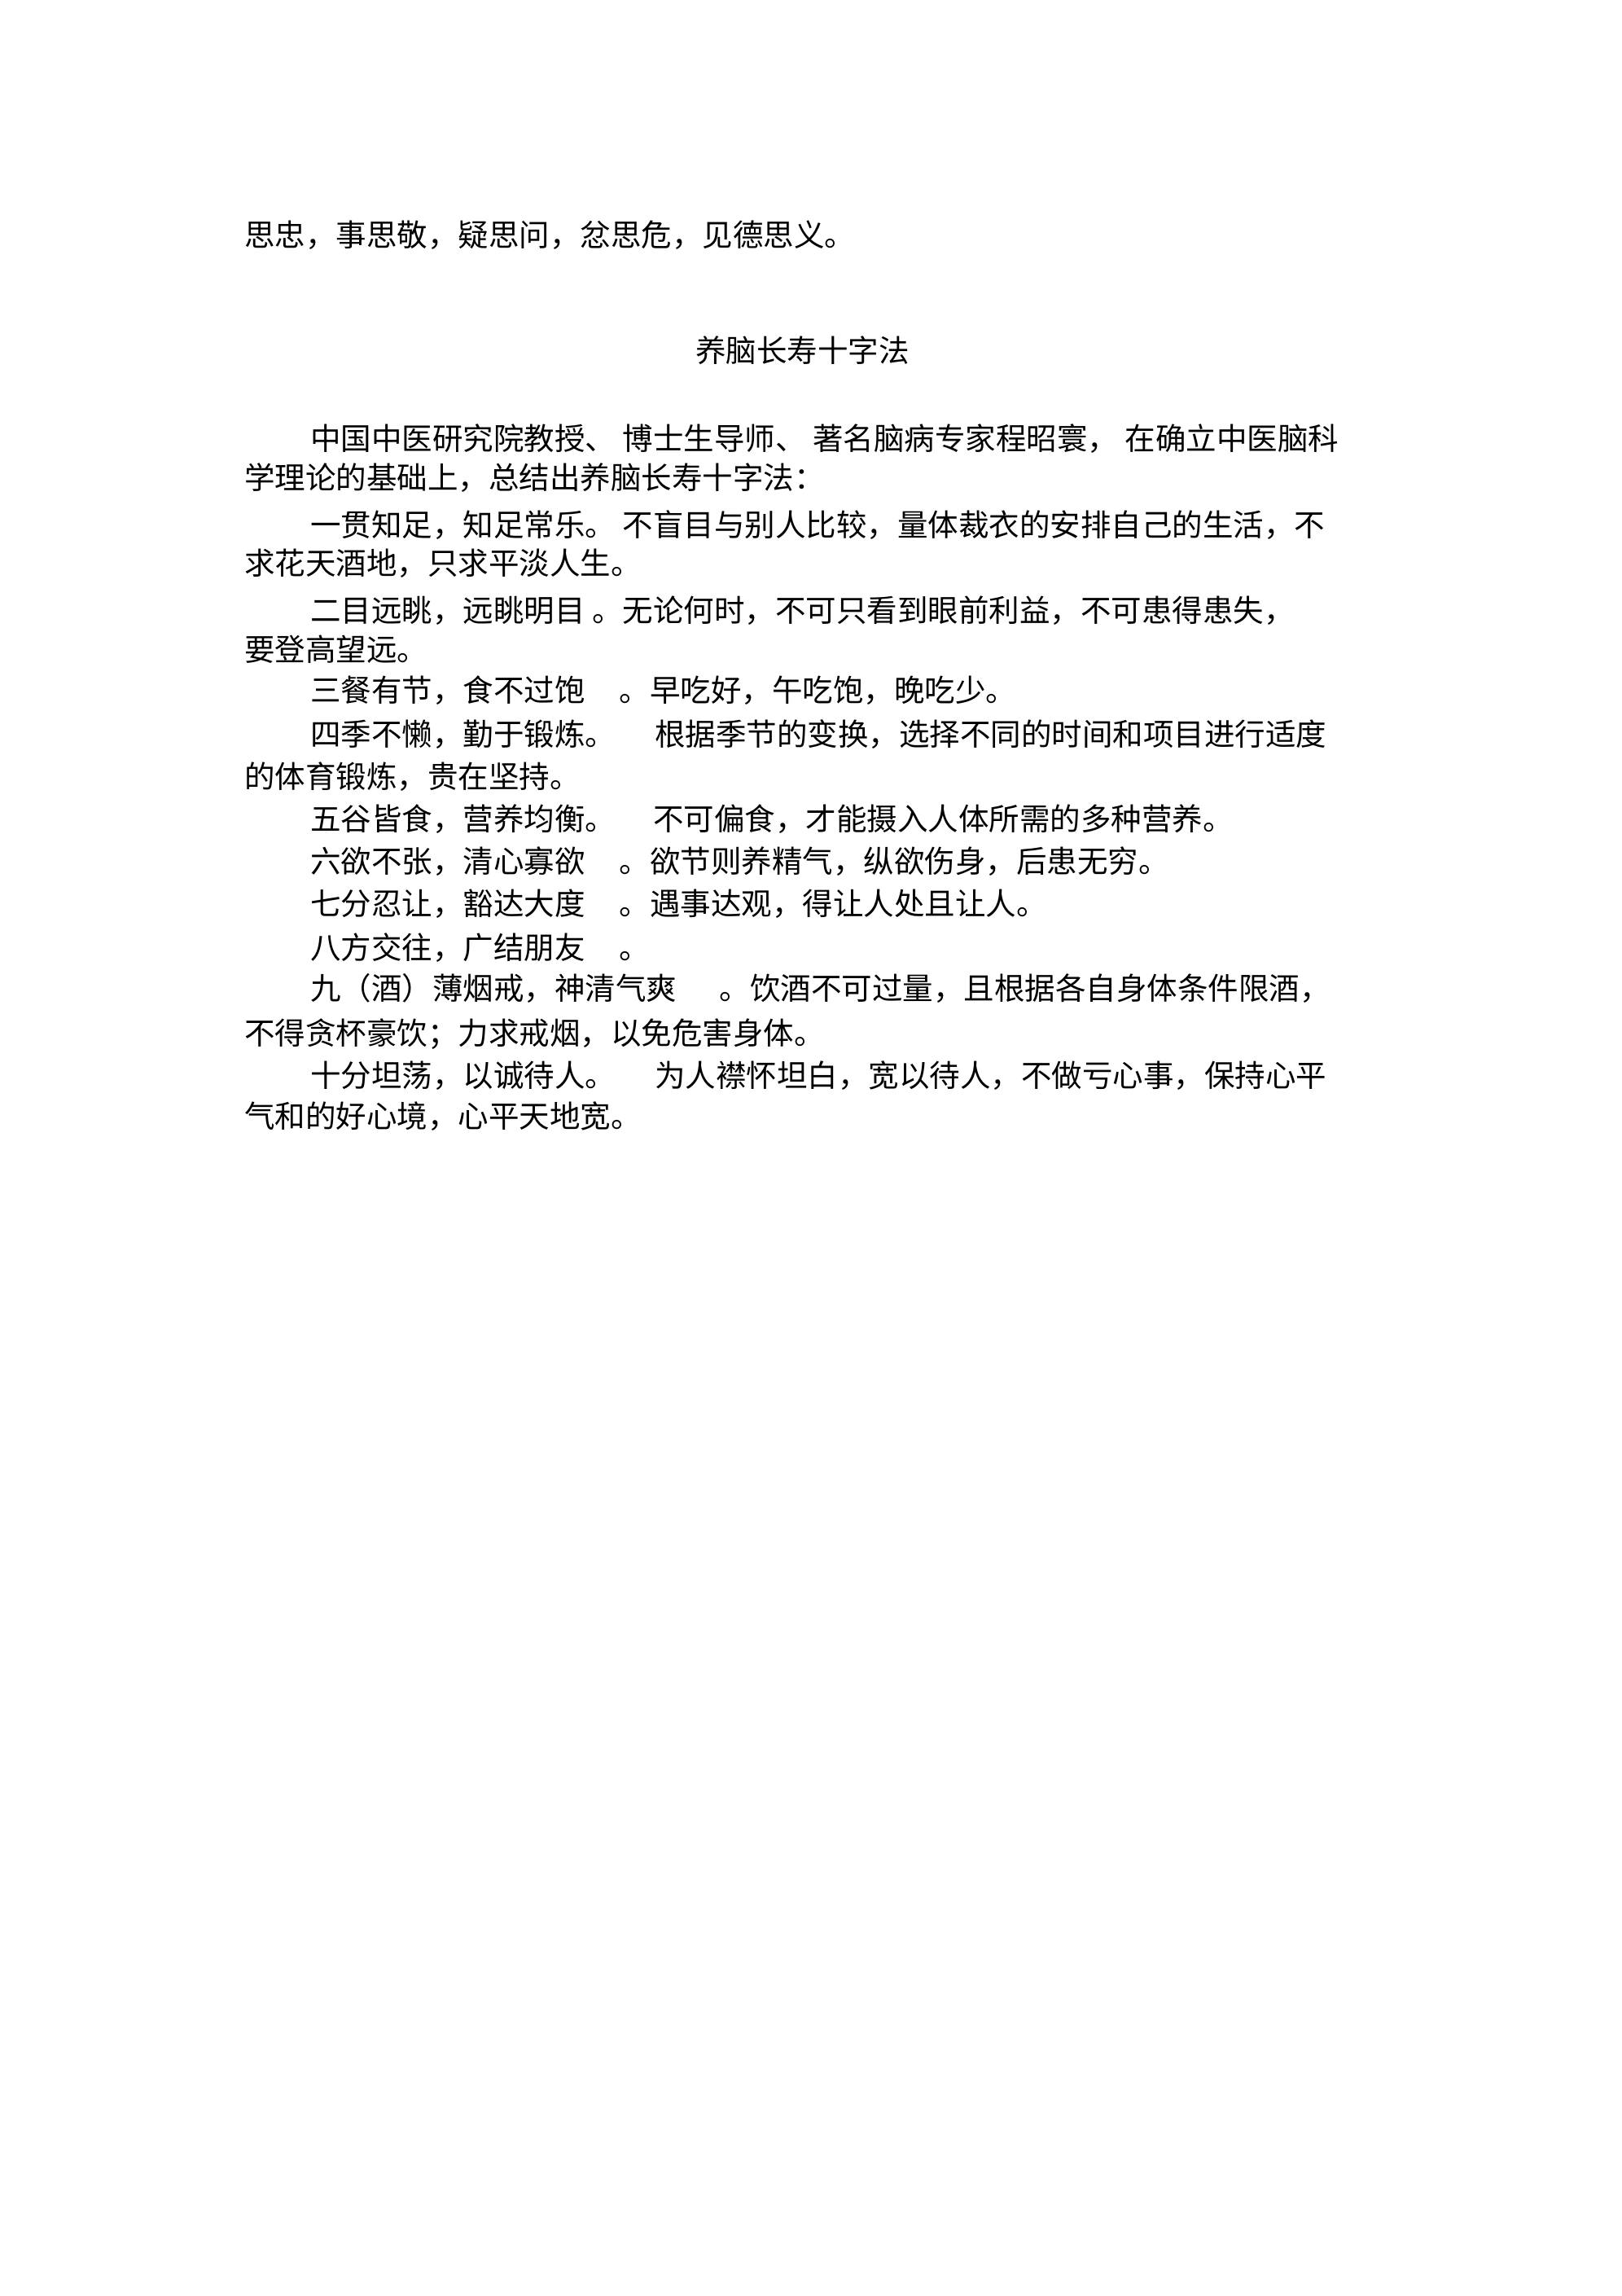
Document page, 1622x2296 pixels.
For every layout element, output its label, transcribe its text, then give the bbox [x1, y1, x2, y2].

text 七分忍让，豁达大度 。遇事达观，得让人处且让人。 [310, 887, 1500, 922]
text 思忠，事思敬，疑思问，忿思危，见德思义。 [244, 218, 1500, 253]
text 八方交往，广结朋友 。 [310, 932, 1500, 966]
text 的体育锻炼，贵在坚持。 [244, 760, 1500, 795]
text 养脑长寿十字法 [122, 334, 1483, 369]
text 气和的好心境，心平天地宽。 [244, 1100, 1500, 1135]
text 五谷皆食，营养均衡。 不可偏食，才能摄入人体所需的多种营养。 [310, 802, 1500, 837]
text 不得贪杯豪饮；力求戒烟，以免危害身体。 [244, 1016, 1500, 1051]
text 十分坦荡，以诚待人。 为人襟怀坦白，宽以待人，不做亏心事，保持心平 [310, 1059, 1500, 1094]
text 三餐有节，食不过饱 。早吃好，午吃饱，晚吃少。 [310, 674, 1500, 709]
text 一贯知足，知足常乐。 不盲目与别人比较，量体裁衣的安排自己的生活，不求花天酒地，只求平淡人生。 [244, 506, 1328, 582]
text 六欲不张，清心寡欲 。欲节则养精气，纵欲伤身，后患无穷。 [310, 845, 1500, 880]
text 四季不懒，勤于锻炼。 根据季节的变换，选择不同的时间和项目进行适度 [310, 718, 1500, 753]
text 二目远眺，远眺明目 。无论何时，不可只看到眼前利益，不可患得患失，要登高望远。 [244, 590, 1325, 669]
text 九（酒）薄烟戒，神清气爽 。饮酒不可过量，且根据各自身体条件限酒， [310, 972, 1500, 1007]
text 中国中医研究院教授、 博士生导师、 著名脑病专家程昭寰， 在确立中医脑科学理论的基础上，总结出养脑长寿十字法： [244, 419, 1364, 497]
